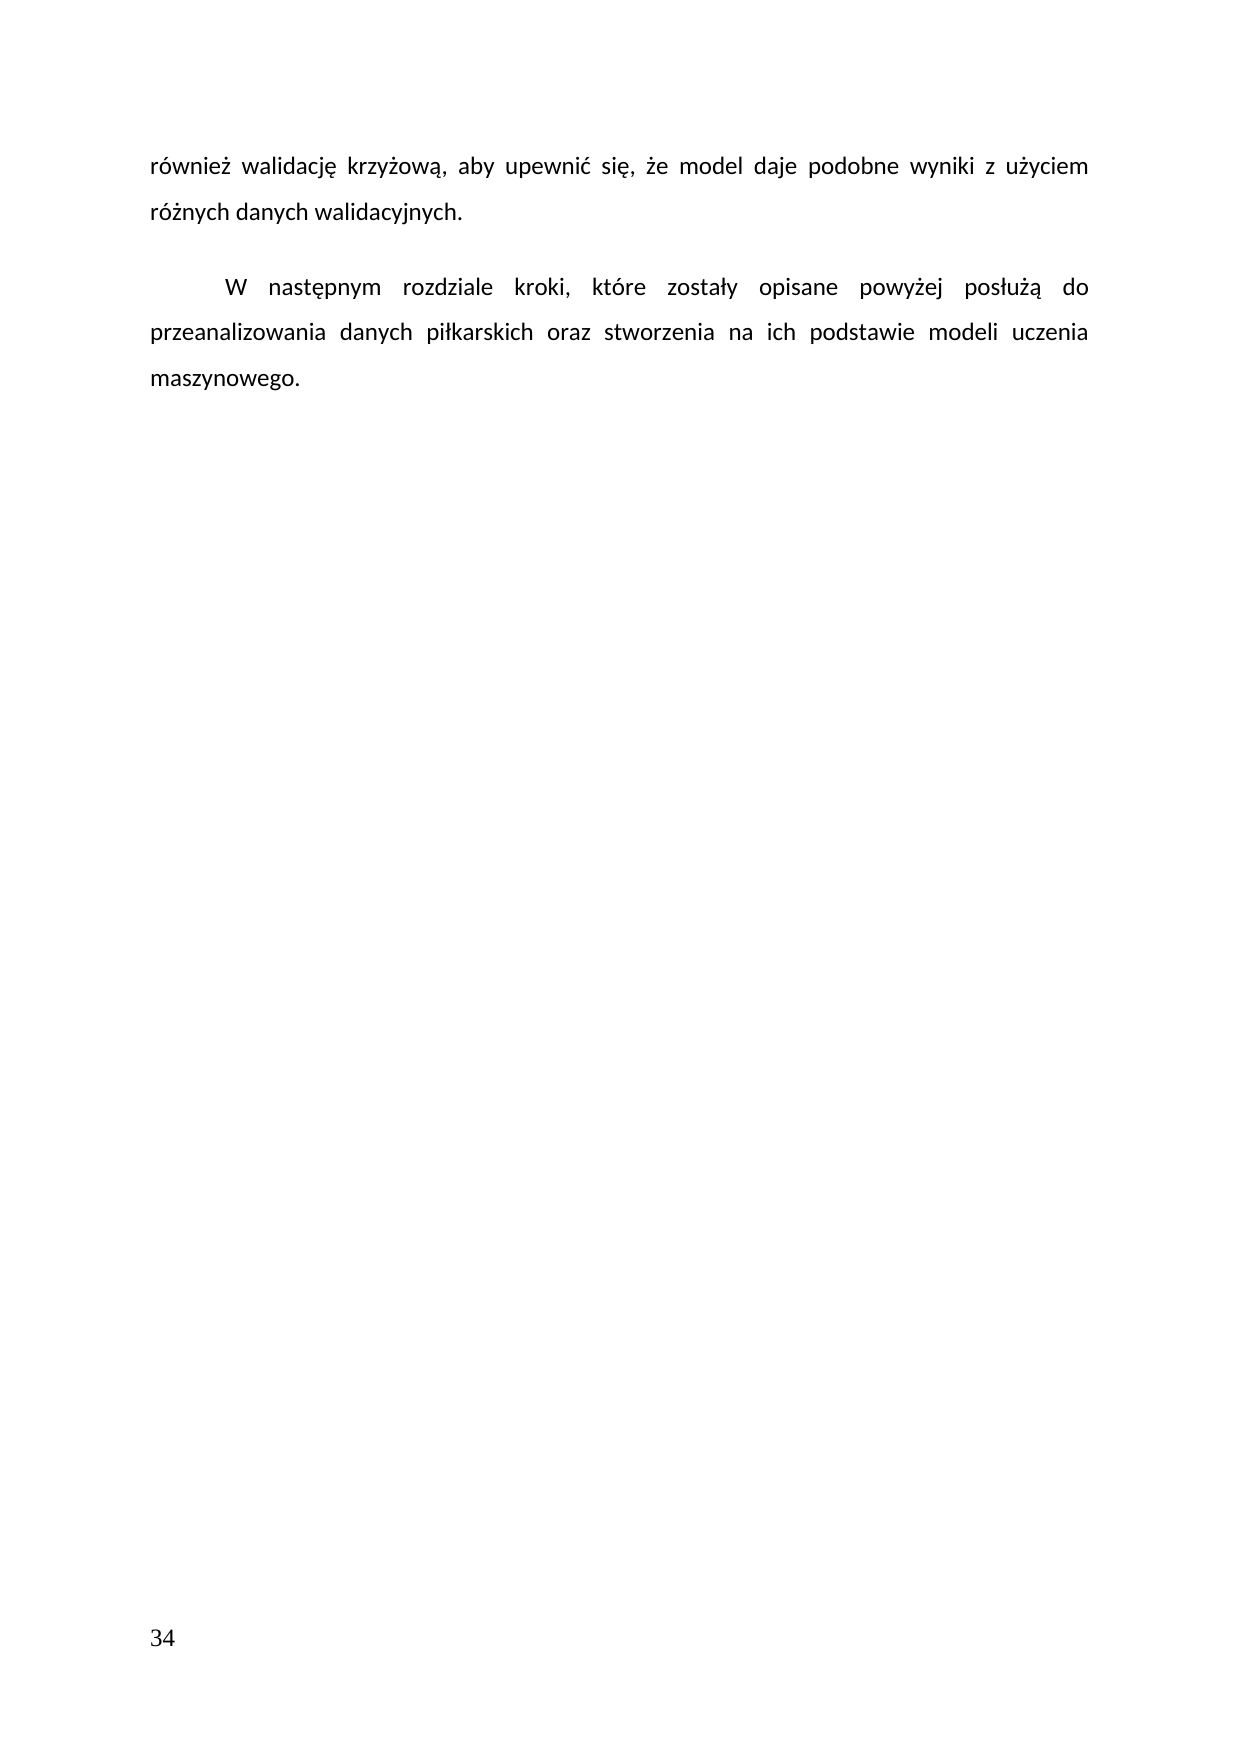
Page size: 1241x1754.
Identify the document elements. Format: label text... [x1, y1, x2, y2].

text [150, 150, 1090, 226]
text W następnym rozdziale kroki, które zostały opisane powyżej posłużą do przeanalizowania danych piłkarskich oraz stworzenia na ich podstawie modeli uczenia maszynowego. [150, 271, 1090, 393]
